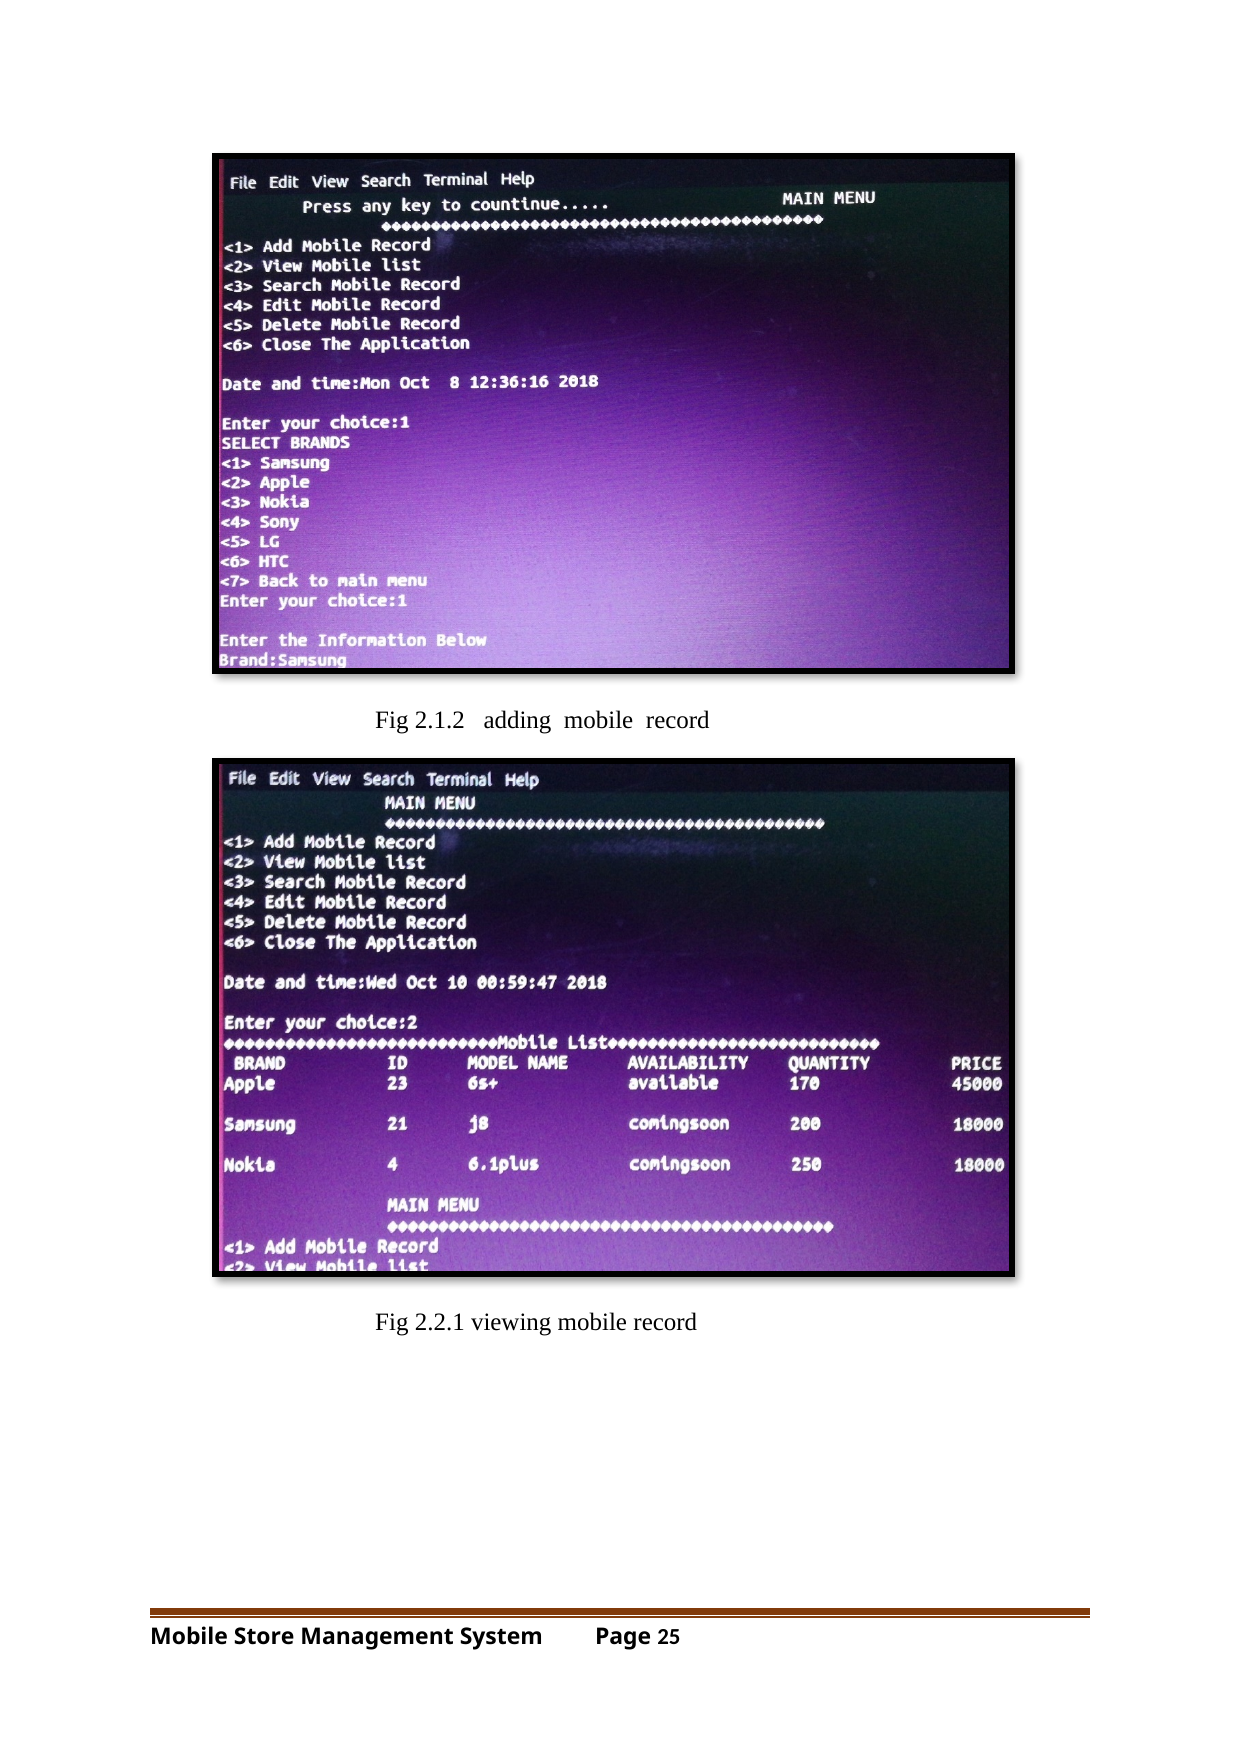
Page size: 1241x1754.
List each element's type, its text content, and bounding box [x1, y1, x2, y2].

picture [219, 764, 1009, 1271]
text Fig 2.2.1 viewing mobile record [300, 1307, 1090, 1336]
picture [219, 159, 1009, 668]
text Fig 2.1.2 adding mobile record [300, 705, 1090, 734]
